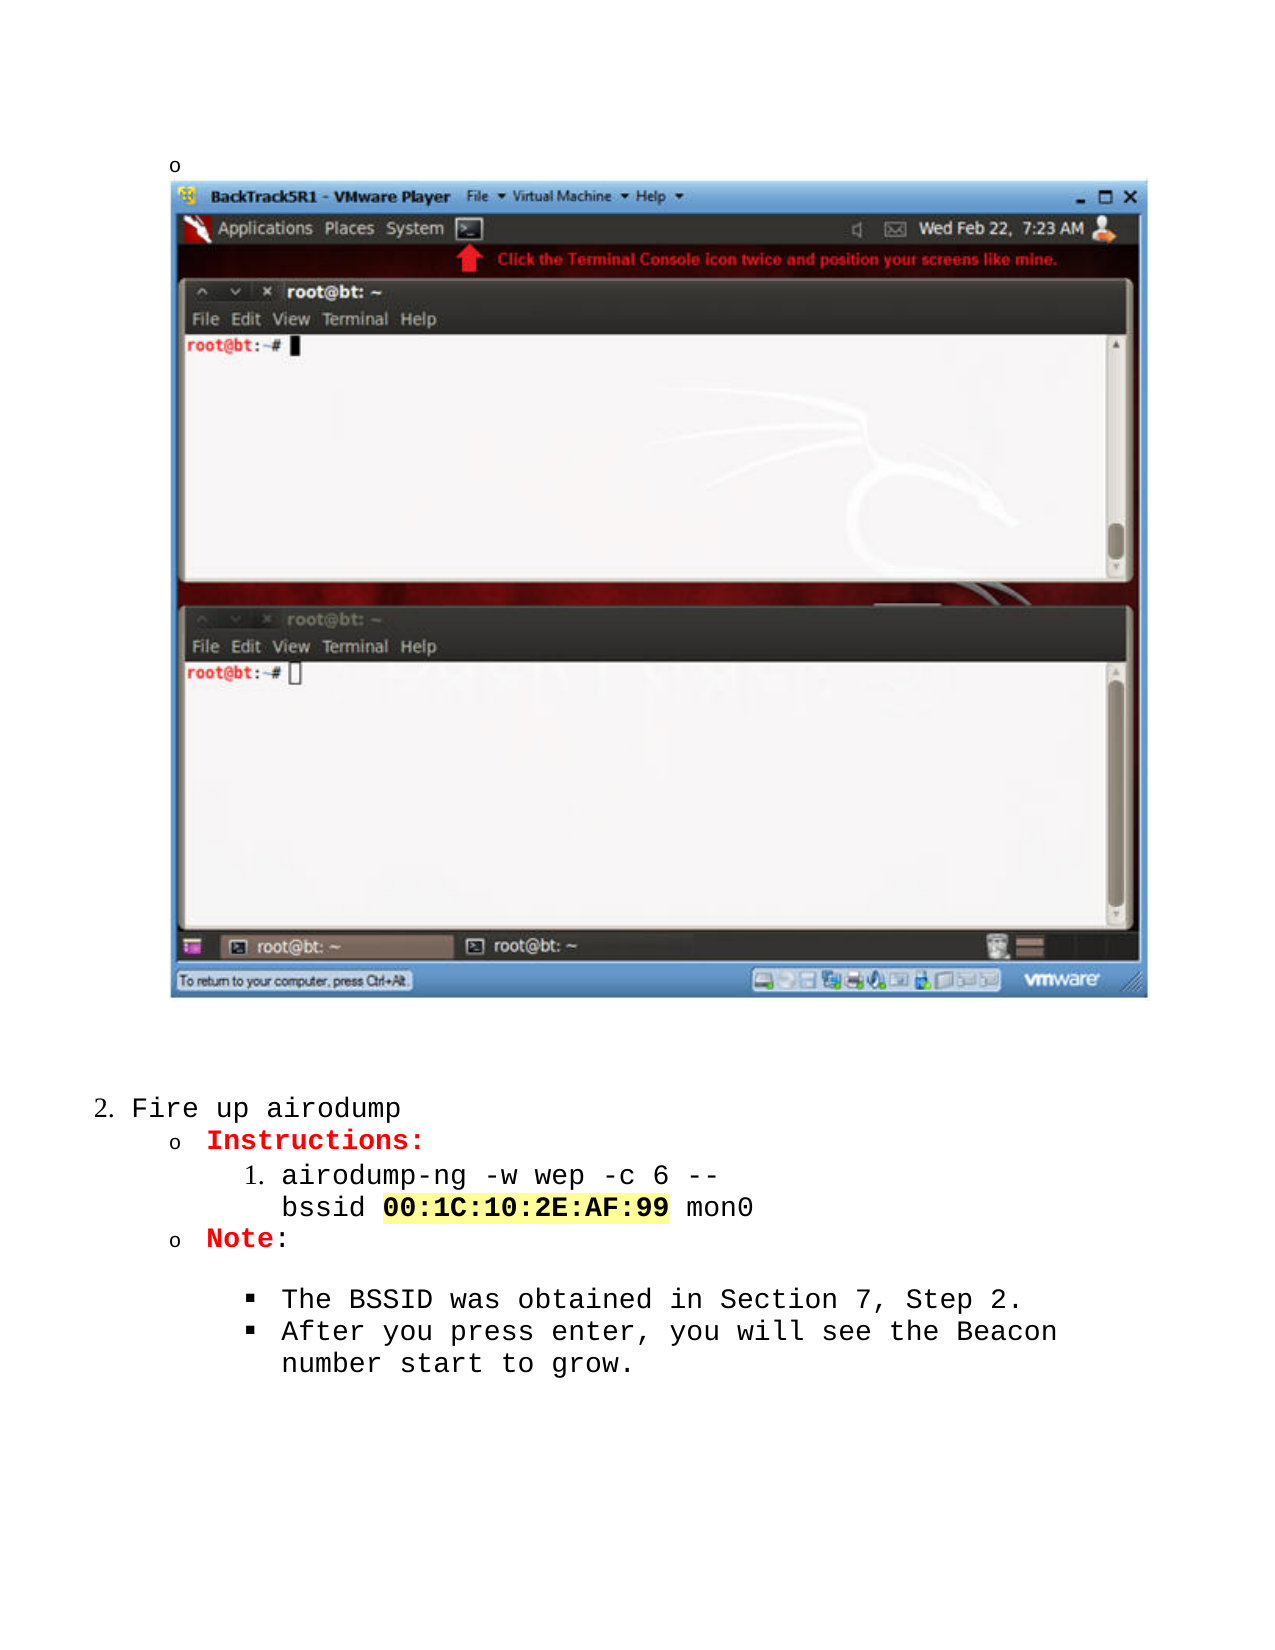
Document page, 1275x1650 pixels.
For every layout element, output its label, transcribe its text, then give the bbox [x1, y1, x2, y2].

list The BSSID was obtained in Section 7, Step 2. [244, 1286, 1125, 1317]
list Note: [169, 1224, 1125, 1256]
list After you press enter, you will see the Beacon number start to grow. [244, 1317, 1125, 1381]
list Fire up airodump [94, 1091, 1125, 1126]
picture [168, 178, 1150, 1001]
list Instructions: [169, 1126, 1125, 1158]
list airodump-ng -w wep -c 6 --bssid 00:1C:10:2E:AF:99 mon0 [244, 1158, 1125, 1224]
